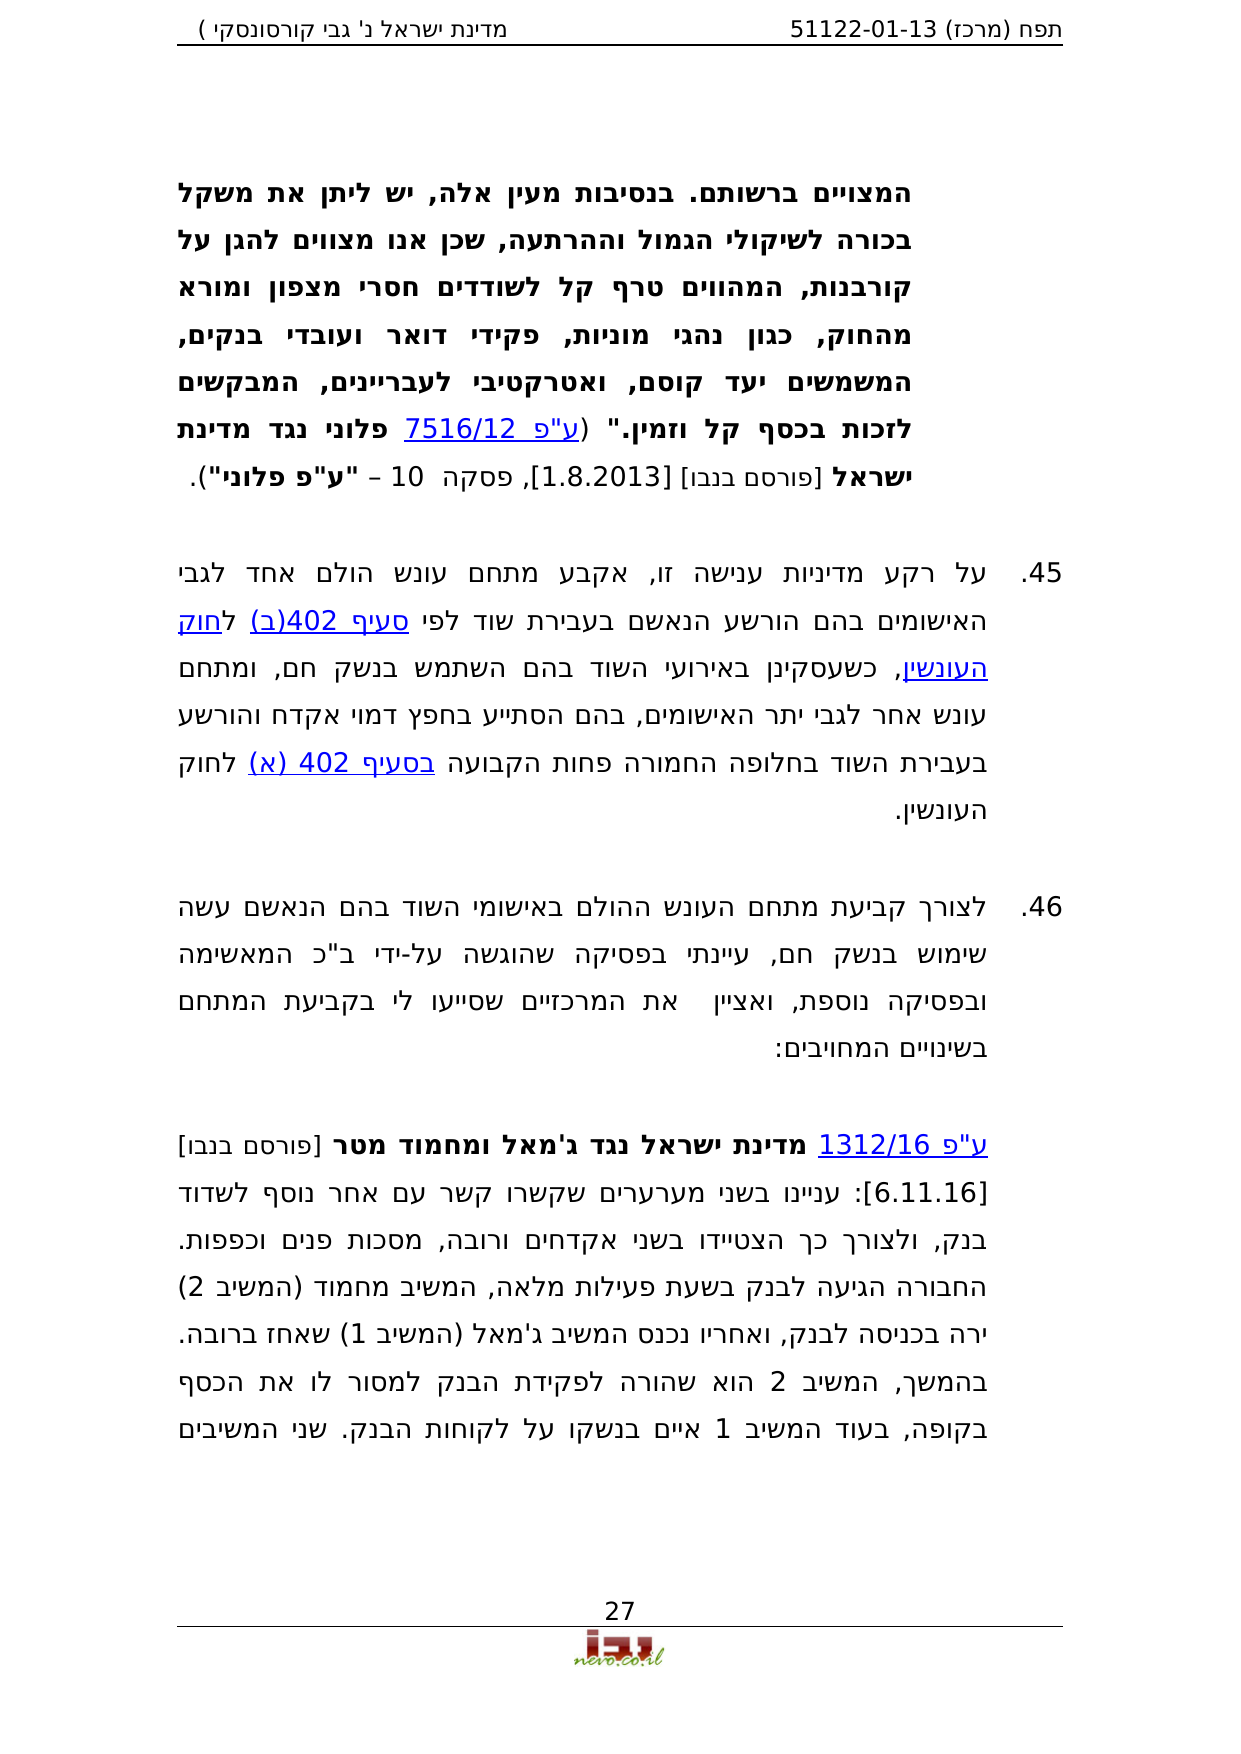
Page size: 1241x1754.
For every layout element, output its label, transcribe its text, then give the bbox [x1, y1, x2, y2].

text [177, 1129, 1063, 1445]
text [177, 177, 913, 492]
picture [574, 1629, 666, 1667]
text 45. על רקע מדיניות ענישה זו, אקבע מתחם עונש הולם אחד לגבי האישומים בהם הורשע הנאשם בעבירת שוד לפי סעיף 402(ב) לחוק העונשין, כשעסקינן באירועי השוד בהם השתמש בנשק חם, ומתחם עונש אחר לגבי יתר האישומים, בהם הסתייע בחפץ דמוי אקדח והורשע בעבירת השוד בחלופה החמורה פחות הקבועה בסעיף 402 (א) לחוק העונשין. [177, 558, 1063, 826]
text 46. לצורך קביעת מתחם העונש ההולם באישומי השוד בהם הנאשם עשה שימוש בנשק חם, עיינתי בפסיקה שהוגשה על-ידי ב"כ המאשימה ובפסיקה נוספת, ואציין את המרכזיים שסייעו לי בקביעת המתחם בשינויים המחויבים: [177, 891, 1063, 1064]
